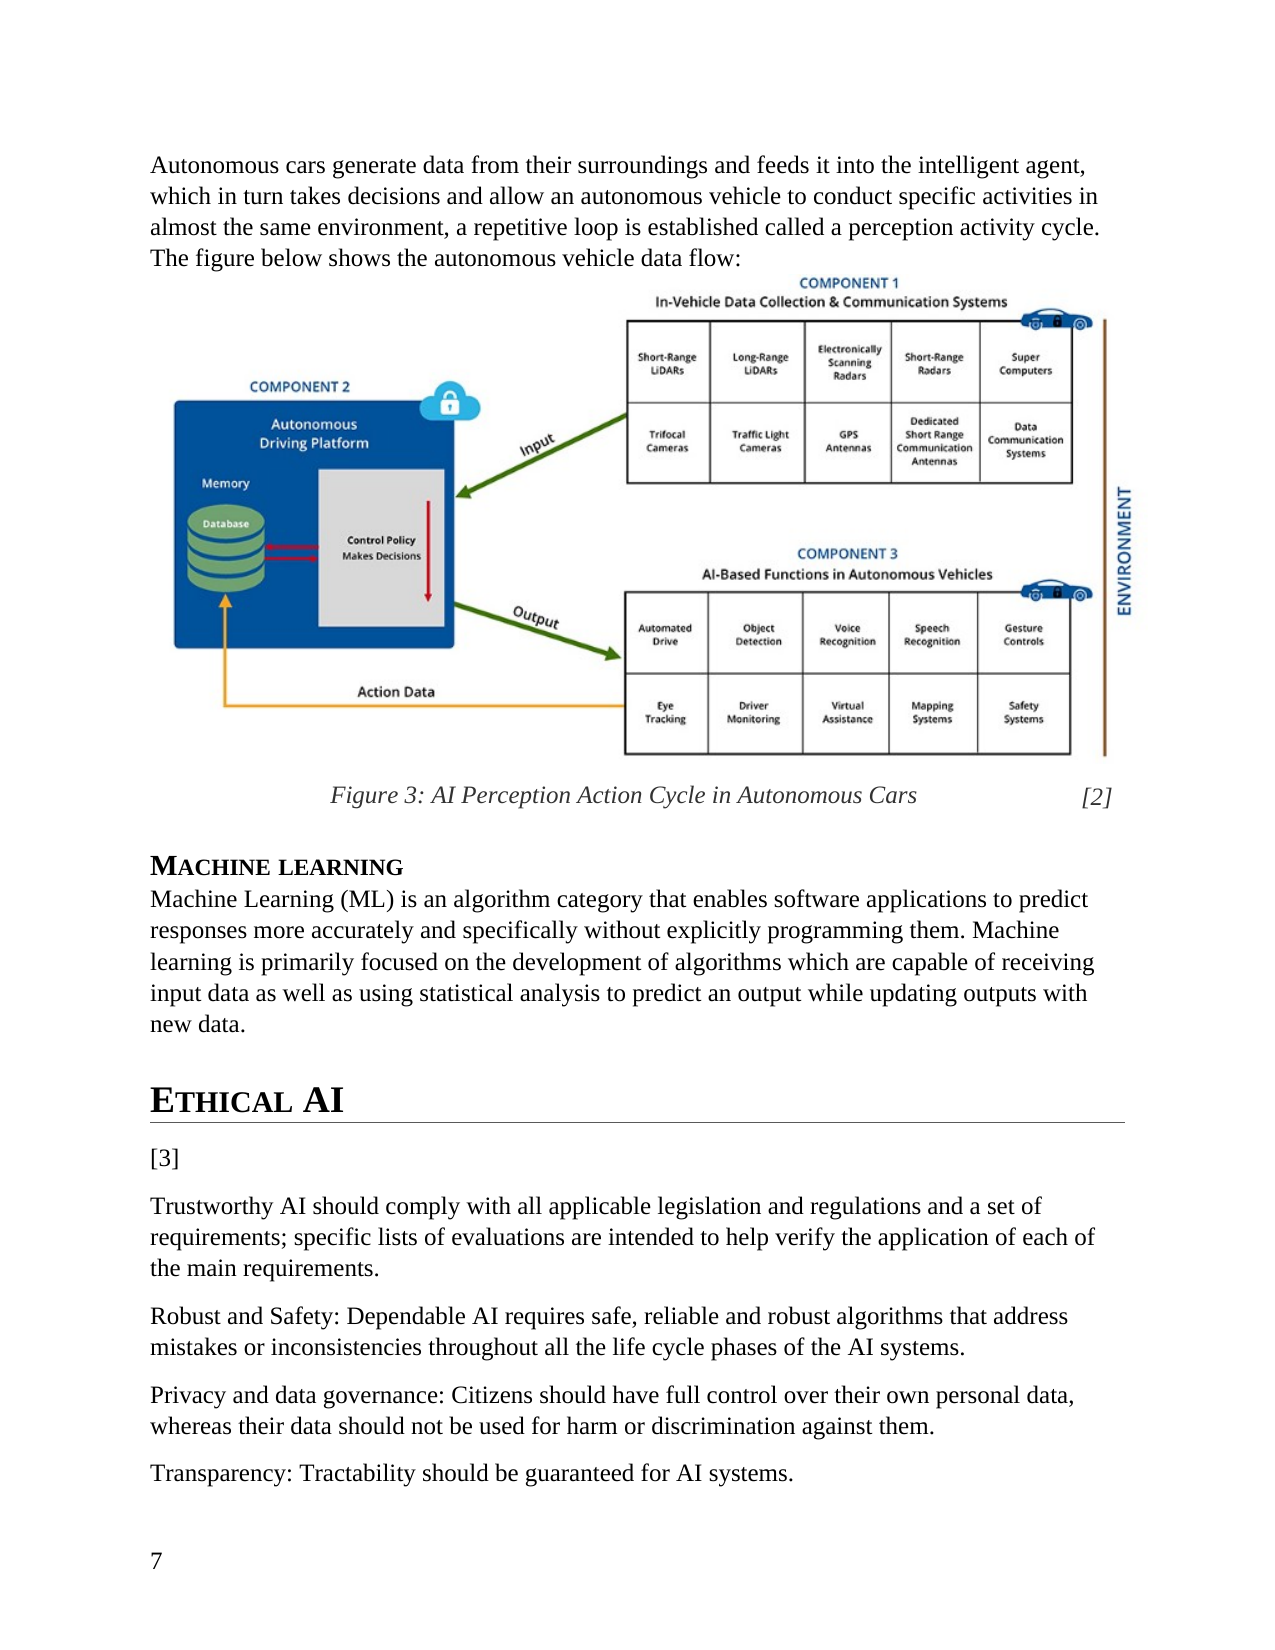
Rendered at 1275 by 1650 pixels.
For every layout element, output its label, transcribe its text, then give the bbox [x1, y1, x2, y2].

subtitle Ethical AI [150, 1077, 1125, 1122]
picture [150, 274, 1148, 764]
text Autonomous cars generate data from their surroundings and feeds it into the intelligent agent, which in turn takes decisions and allow an autonomous vehicle to conduct specific activities in almost the same environment, a repetitive loop is established called a perception activity cycle. The figure below shows the autonomous vehicle data flow: [150, 150, 1125, 274]
text Machine Learning (ML) is an algorithm category that enables software applications to predict responses more accurately and specifically without explicitly programming them. Machine learning is primarily focused on the development of algorithms which are capable of receiving input data as well as using statistical analysis to predict an output while updating outputs with new data. [150, 884, 1125, 1037]
text Trustworthy AI should comply with all applicable legislation and regulations and a set of requirements; specific lists of evaluations are intended to help verify the application of each of the main requirements. [150, 1191, 1125, 1282]
text Privacy and data governance: Citizens should have full control over their own personal data, whereas their data should not be used for harm or discrimination against them. [150, 1380, 1125, 1439]
text Transparency: Tractability should be guaranteed for AI systems. [150, 1458, 1125, 1487]
subtitle Machine learning [150, 848, 1125, 882]
text Robust and Safety: Dependable AI requires safe, reliable and robust algorithms that address mistakes or inconsistencies throughout all the life cycle phases of the AI systems. [150, 1301, 1125, 1361]
